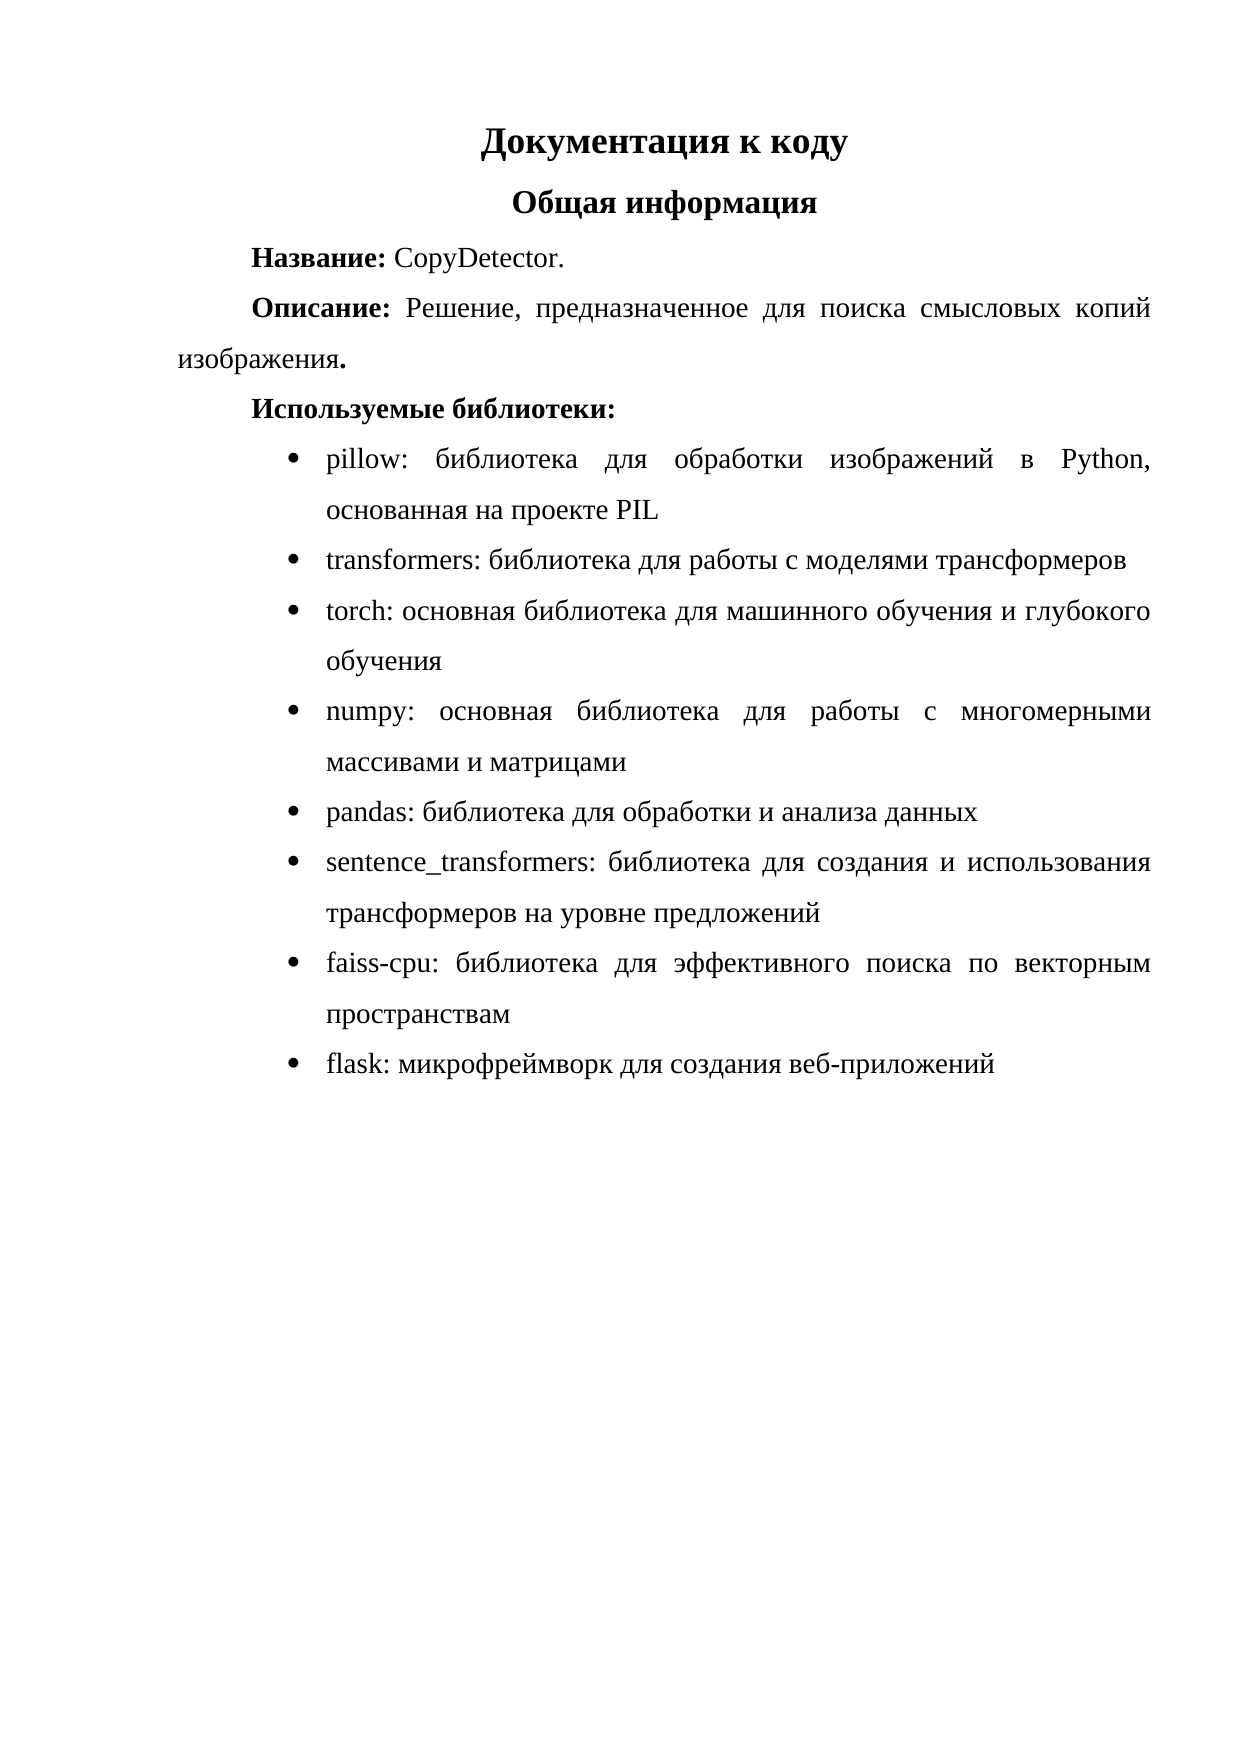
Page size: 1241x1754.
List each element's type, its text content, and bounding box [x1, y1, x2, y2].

list pillow: библиотека для обработки изображений в Python, основанная на проекте PIL [288, 442, 1152, 526]
list faiss-cpu: библиотека для эффективного поиска по векторным пространствам [288, 945, 1152, 1029]
list torch: основная библиотека для машинного обучения и глубокого обучения [288, 593, 1152, 677]
text Общая информация [177, 183, 1152, 221]
text Название: CopyDetector. [177, 240, 1152, 274]
text Документация к коду [177, 118, 1152, 161]
list pandas: библиотека для обработки и анализа данных [288, 794, 1152, 828]
list transformers: библиотека для работы с моделями трансформеров [288, 542, 1152, 576]
text Описание: Решение, предназначенное для поиска смысловых копий изображения. [177, 291, 1152, 374]
list numpy: основная библиотека для работы с многомерными массивами и матрицами [288, 693, 1152, 777]
list flask: микрофреймворк для создания веб-приложений [288, 1046, 1152, 1080]
list sentence_transformers: библиотека для создания и использования трансформеров на уровне предложений [288, 844, 1152, 928]
text Используемые библиотеки: [177, 391, 1152, 425]
